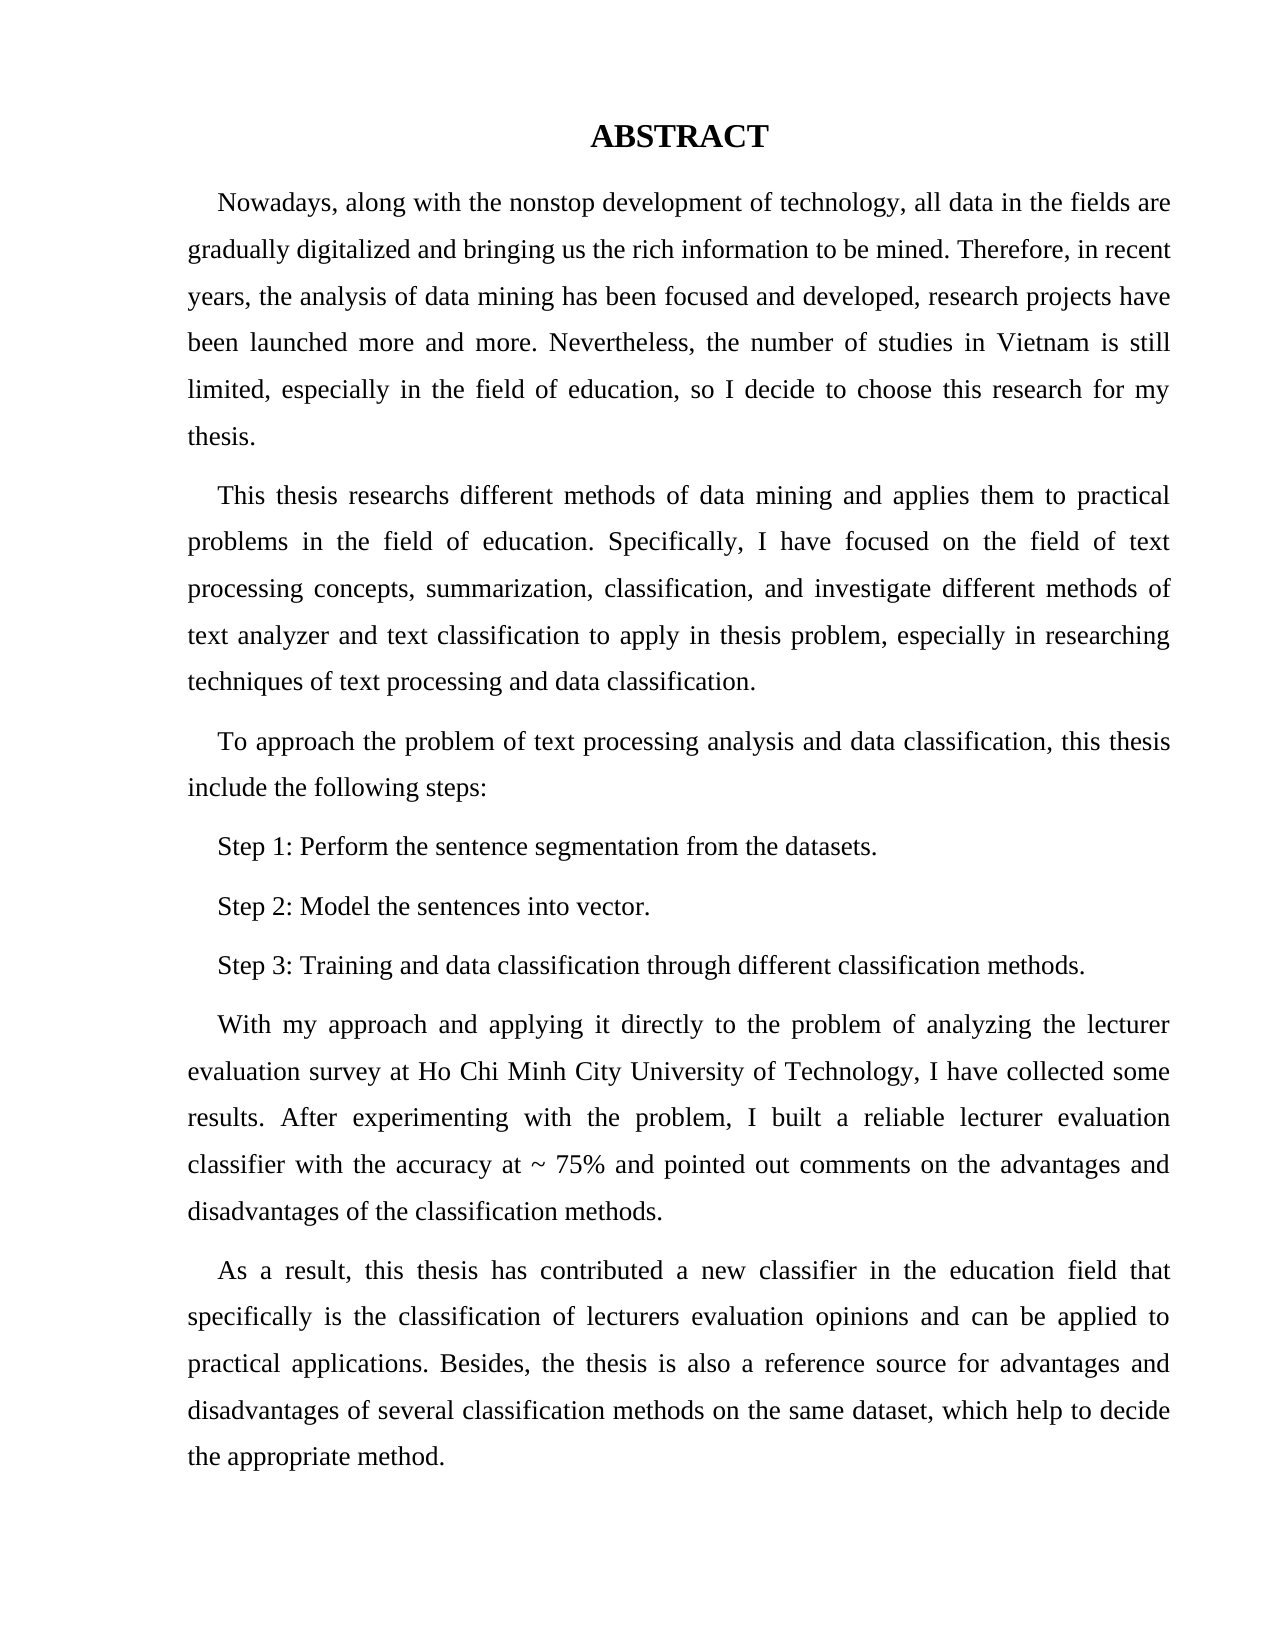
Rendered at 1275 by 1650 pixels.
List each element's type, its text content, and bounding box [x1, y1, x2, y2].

text Nowadays, along with the nonstop development of technology, all data in the fields are gradually digitalized and bringing us the rich information to be mined. Therefore, in recent years, the analysis of data mining has been focused and developed, research projects have been launched more and more. Nevertheless, the number of studies in Vietnam is still limited, especially in the field of education, so I decide to choose this research for my thesis. [187, 186, 1172, 451]
text Step 1: Perform the sentence segmentation from the datasets. [187, 830, 1172, 862]
subtitle ABSTRACT [187, 116, 1172, 154]
text To approach the problem of text processing analysis and data classification, this thesis include the following steps: [187, 724, 1172, 802]
text This thesis researchs different methods of data mining and applies them to practical problems in the field of education. Specifically, I have focused on the field of text processing concepts, summarization, classification, and investigate different methods of text analyzer and text classification to apply in thesis problem, especially in researching techniques of text processing and data classification. [187, 479, 1172, 697]
text As a result, this thesis has contributed a new classifier in the education field that specifically is the classification of lecturers evaluation opinions and can be applied to practical applications. Besides, the thesis is also a reference source for advantages and disadvantages of several classification methods on the same dataset, which help to decide the appropriate method. [187, 1254, 1172, 1472]
text Step 2: Model the sentences into vector. [187, 889, 1172, 921]
text Step 3: Training and data classification through different classification methods. [187, 949, 1172, 980]
text With my approach and applying it directly to the problem of analyzing the lecturer evaluation survey at Ho Chi Minh City University of Technology, I have collected some results. After experimenting with the problem, I built a reliable lecturer evaluation classifier with the accuracy at ~ 75% and pointed out comments on the advantages and disadvantages of the classification methods. [187, 1008, 1172, 1226]
